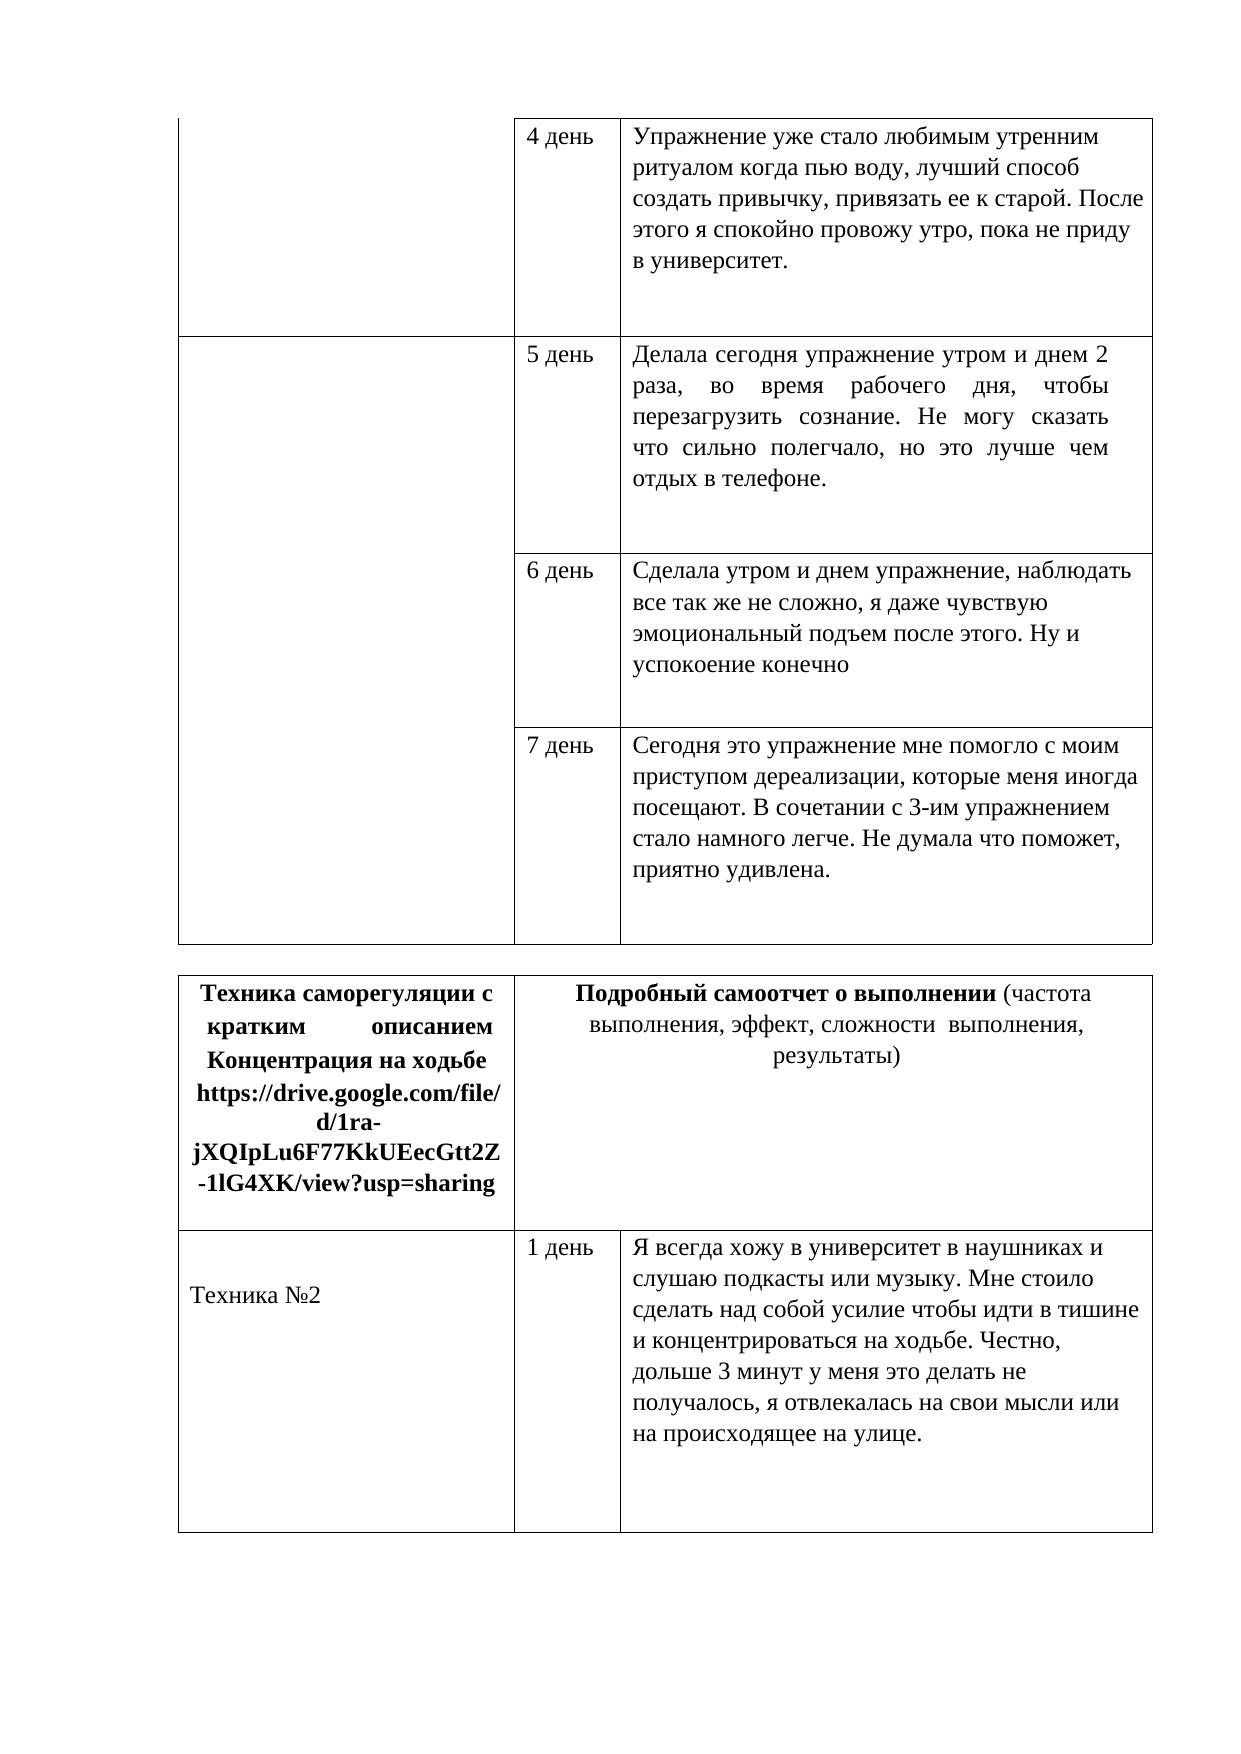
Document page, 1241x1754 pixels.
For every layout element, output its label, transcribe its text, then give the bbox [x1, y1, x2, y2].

table_cell 6 день [515, 554, 620, 727]
table_header Подробный самоотчет о выполнении (частота выполнения, эффект, сложности выполнения, результаты) [515, 976, 1152, 1230]
table_cell 4 день [515, 119, 620, 336]
table_cell Сегодня это упражнение мне помогло с моим приступом дереализации, которые меня иногда посещают. В сочетании с 3-им упражнением стало намного легче. Не думала что поможет, приятно удивлена. [621, 728, 1152, 943]
table_cell Упражнение уже стало любимым утренним ритуалом когда пью воду, лучший способ создать привычку, привязать ее к старой. После этого я спокойно провожу утро, пока не приду в университет. [621, 119, 1152, 336]
table_cell [179, 337, 514, 943]
table_cell Техника №2 [179, 1231, 514, 1532]
table_cell 7 день [515, 728, 620, 943]
table_cell Делала сегодня упражнение утром и днем 2 раза, во время рабочего дня, чтобы перезагрузить сознание. Не могу сказать что сильно полегчало, но это лучше чем отдых в телефоне. [621, 337, 1152, 553]
table_header Техника саморегуляции с кратким описанием Концентрация на ходьбе https://drive.google.com/file/ d/1ra- jXQIpLu6F77KkUEecGtt2Z -1lG4XK/view?usp=sharing [179, 976, 514, 1230]
table_cell 1 день [515, 1231, 620, 1532]
table_cell Я всегда хожу в университет в наушниках и слушаю подкасты или музыку. Мне стоило сделать над собой усилие чтобы идти в тишине и концентрироваться на ходьбе. Честно, дольше 3 минут у меня это делать не получалось, я отвлекалась на свои мысли или на происходящее на улице. [621, 1231, 1152, 1532]
table_cell Сделала утром и днем упражнение, наблюдать все так же не сложно, я даже чувствую эмоциональный подъем после этого. Ну и успокоение конечно [621, 554, 1152, 727]
table_cell 5 день [515, 337, 620, 553]
